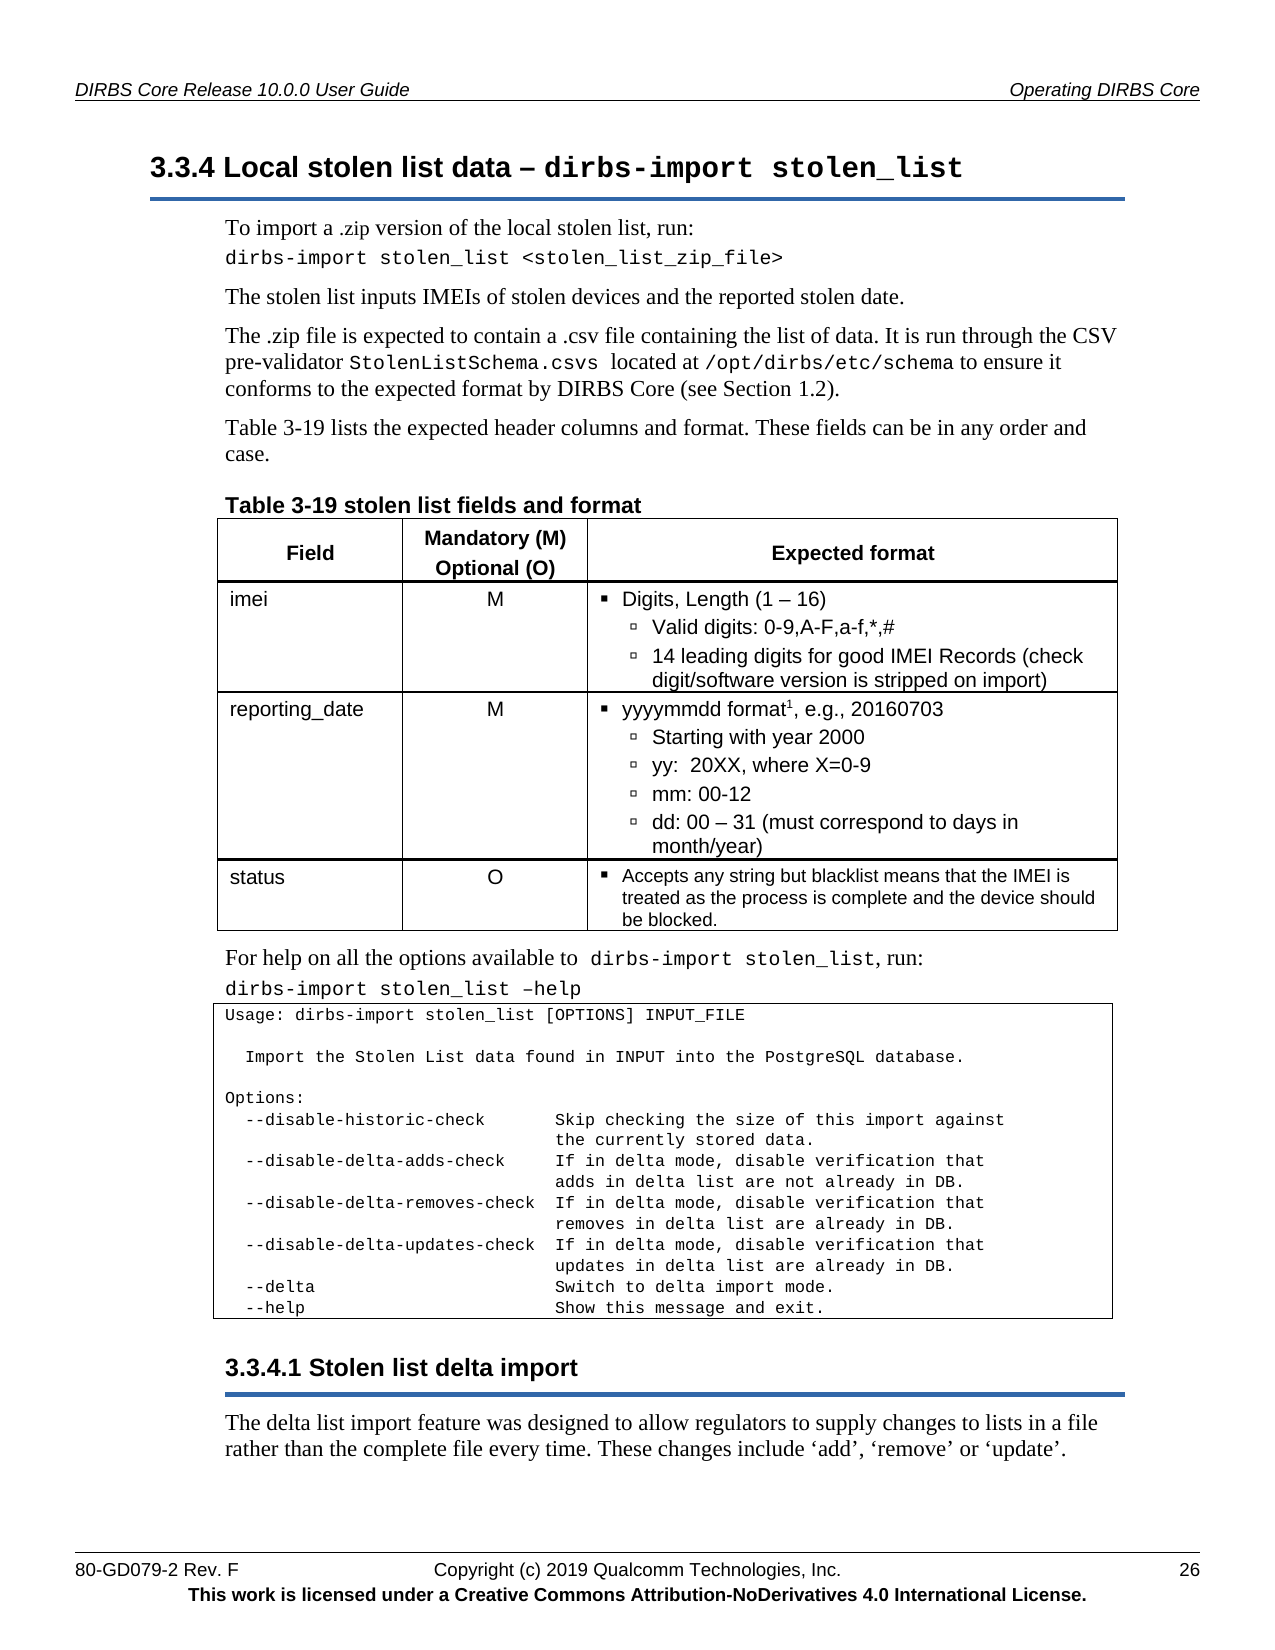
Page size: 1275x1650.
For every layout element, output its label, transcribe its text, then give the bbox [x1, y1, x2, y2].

table_cell M [403, 583, 587, 691]
title Table 3-19 stolen list fields and format [225, 492, 1125, 518]
text The delta list import feature was designed to allow regulators to supply changes to lists in a file rather than the complete file every time. These changes include ‘add’, ‘remove’ or ‘update’. [225, 1409, 1125, 1462]
table_cell Accepts any string but blacklist means that the IMEI is treated as the process is complete and the device should be blocked. [588, 861, 1117, 930]
subtitle Local stolen list data – dirbs-import stolen_list [150, 150, 1125, 197]
table_cell yyyymmdd format1, e.g., 20160703 Starting with year 2000 yy: 20XX, where X=0-9 mm: 00-12 dd: 00 – 31 (must correspond to days in month/year) [588, 693, 1117, 858]
table_cell O [403, 861, 587, 930]
text For help on all the options available to dirbs-import stolen_list, run: [225, 944, 1125, 971]
table_header Field [218, 519, 402, 580]
table_header Mandatory (M) Optional (O) [403, 519, 587, 580]
table_cell Digits, Length (1 – 16) Valid digits: 0-9,A-F,a-f,*,# 14 leading digits for good IMEI Records (check digit/software version is stripped on import) [588, 583, 1117, 691]
table_cell reporting_date [218, 693, 402, 858]
text dirbs-import stolen_list –help [225, 975, 1125, 1001]
text The stolen list inputs IMEIs of stolen devices and the reported stolen date. [225, 283, 1125, 309]
text dirbs-import stolen_list <stolen_list_zip_file> [225, 244, 1125, 270]
subtitle Stolen list delta import [225, 1353, 1125, 1392]
table_header Expected format [588, 519, 1117, 580]
text The .zip file is expected to contain a .csv file containing the list of data. It is run through the CSV pre-validator StolenListSchema.csvs located at /opt/dirbs/etc/schema to ensure it conforms to the expected format by DIRBS Core (see Section 1.2). [225, 322, 1125, 402]
text To import a .zip version of the local stolen list, run: [225, 214, 1125, 240]
text Table 3 -19 lists the expected header columns and format. These fields can be in any order and case. [225, 414, 1125, 467]
table_cell M [403, 693, 587, 858]
table_cell status [218, 861, 402, 930]
table_cell imei [218, 583, 402, 691]
table_header Usage: dirbs-import stolen_list [OPTIONS] INPUT_FILE Import the Stolen List data found in INPUT into the PostgreSQL database. Options: --disable-historic-check Skip checking the size of this import against the currently stored data. --disable-delta-adds-check If in delta mode, disable verification that adds in delta list are not already in DB. --disable-delta-removes-check If in delta mode, disable verification that removes in delta list are already in DB. --disable-delta-updates-check If in delta mode, disable verification that updates in delta list are already in DB. --delta Switch to delta import mode. --help Show this message and exit. [214, 1004, 1112, 1318]
